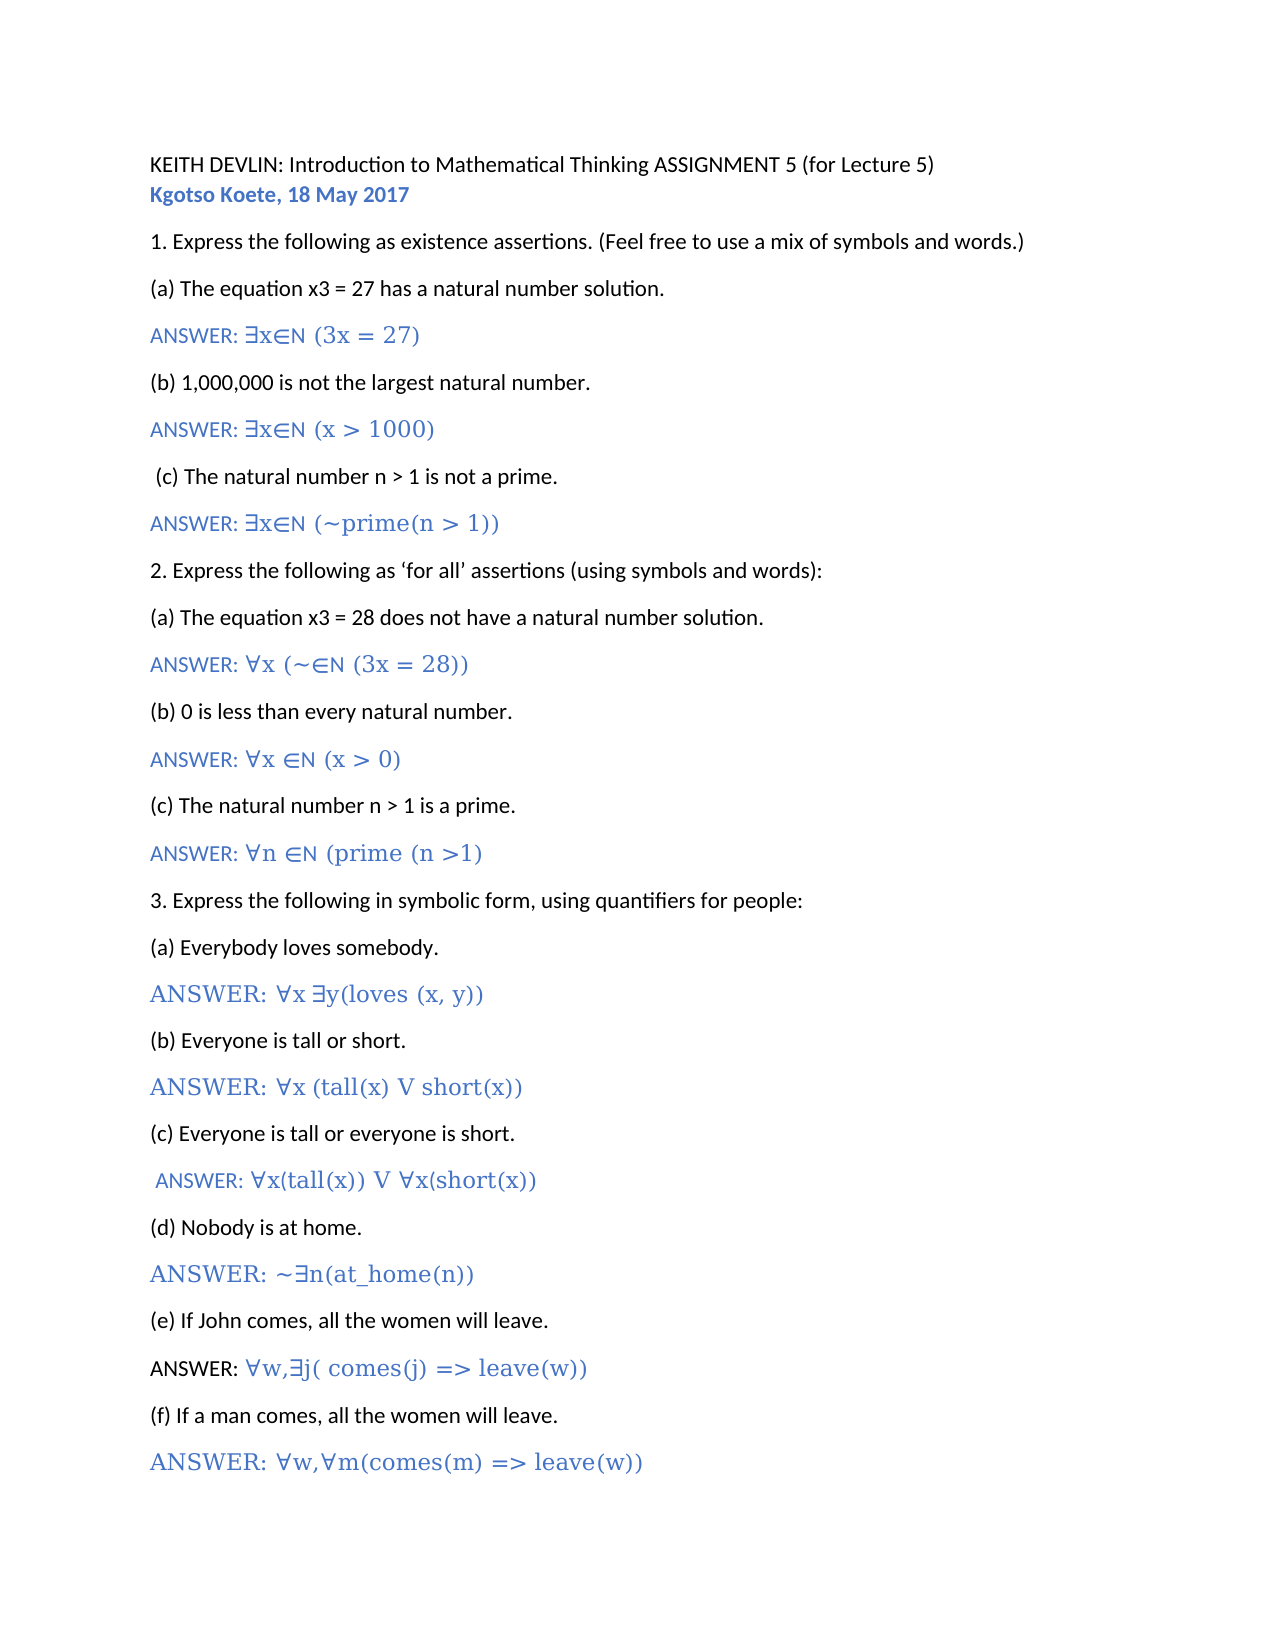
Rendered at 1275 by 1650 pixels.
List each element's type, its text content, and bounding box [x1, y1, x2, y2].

text (d) Nobody is at home. [150, 1213, 1125, 1241]
text ANSWER: ~∃n(at_home(n)) [150, 1260, 1125, 1288]
text (a) The equation x3 = 27 has a natural number solution. [150, 274, 1125, 302]
text ANSWER: ∃x∈N (~prime(n > 1)) [150, 509, 1125, 538]
text (f) If a man comes, all the women will leave. [150, 1401, 1125, 1429]
text (c) Everyone is tall or everyone is short. [150, 1119, 1125, 1147]
text ANSWER: ∀x ∈N (x > 0) [150, 744, 1125, 773]
text (e) If John comes, all the women will leave. [150, 1307, 1125, 1334]
text (b) 0 is less than every natural number. [150, 697, 1125, 726]
text ANSWER: ∃x∈N (x > 1000) [150, 415, 1125, 443]
text (c) The natural number n > 1 is not a prime. [150, 462, 1125, 490]
text ANSWER: ∀x (~∈N (3x = 28)) [150, 650, 1125, 679]
text ANSWER: ∀w,∃j( comes(j) => leave(w)) [150, 1353, 1125, 1382]
text (a) The equation x3 = 28 does not have a natural number solution. [150, 603, 1125, 631]
text ANSWER: ∀x(tall(x)) V ∀x(short(x)) [150, 1166, 1125, 1194]
text ANSWER: ∀x ∃y(loves (x, y)) [150, 979, 1125, 1007]
text ANSWER: ∀w,∀m(comes(m) => leave(w)) [150, 1448, 1125, 1475]
text ANSWER: ∀x (tall(x) V short(x)) [150, 1073, 1125, 1100]
text 2. Express the following as ‘for all’ assertions (using symbols and words): [150, 556, 1125, 584]
text 3. Express the following in symbolic form, using quantifiers for people: [150, 886, 1125, 914]
text ANSWER: ∃x∈N (3x = 27) [150, 321, 1125, 349]
text (b) 1,000,000 is not the largest natural number. [150, 368, 1125, 396]
text (a) Everybody loves somebody. [150, 933, 1125, 961]
text KEITH DEVLIN: Introduction to Mathematical Thinking ASSIGNMENT 5 (for Lecture 5) Kgotso Koete, 18 May 2017 [150, 150, 1125, 208]
text ANSWER: ∀n ∈N (prime (n >1) [150, 838, 1125, 867]
text 1. Express the following as existence assertions. (Feel free to use a mix of symbols and words.) [150, 227, 1125, 255]
text (c) The natural number n > 1 is a prime. [150, 792, 1125, 820]
text (b) Everyone is tall or short. [150, 1026, 1125, 1054]
